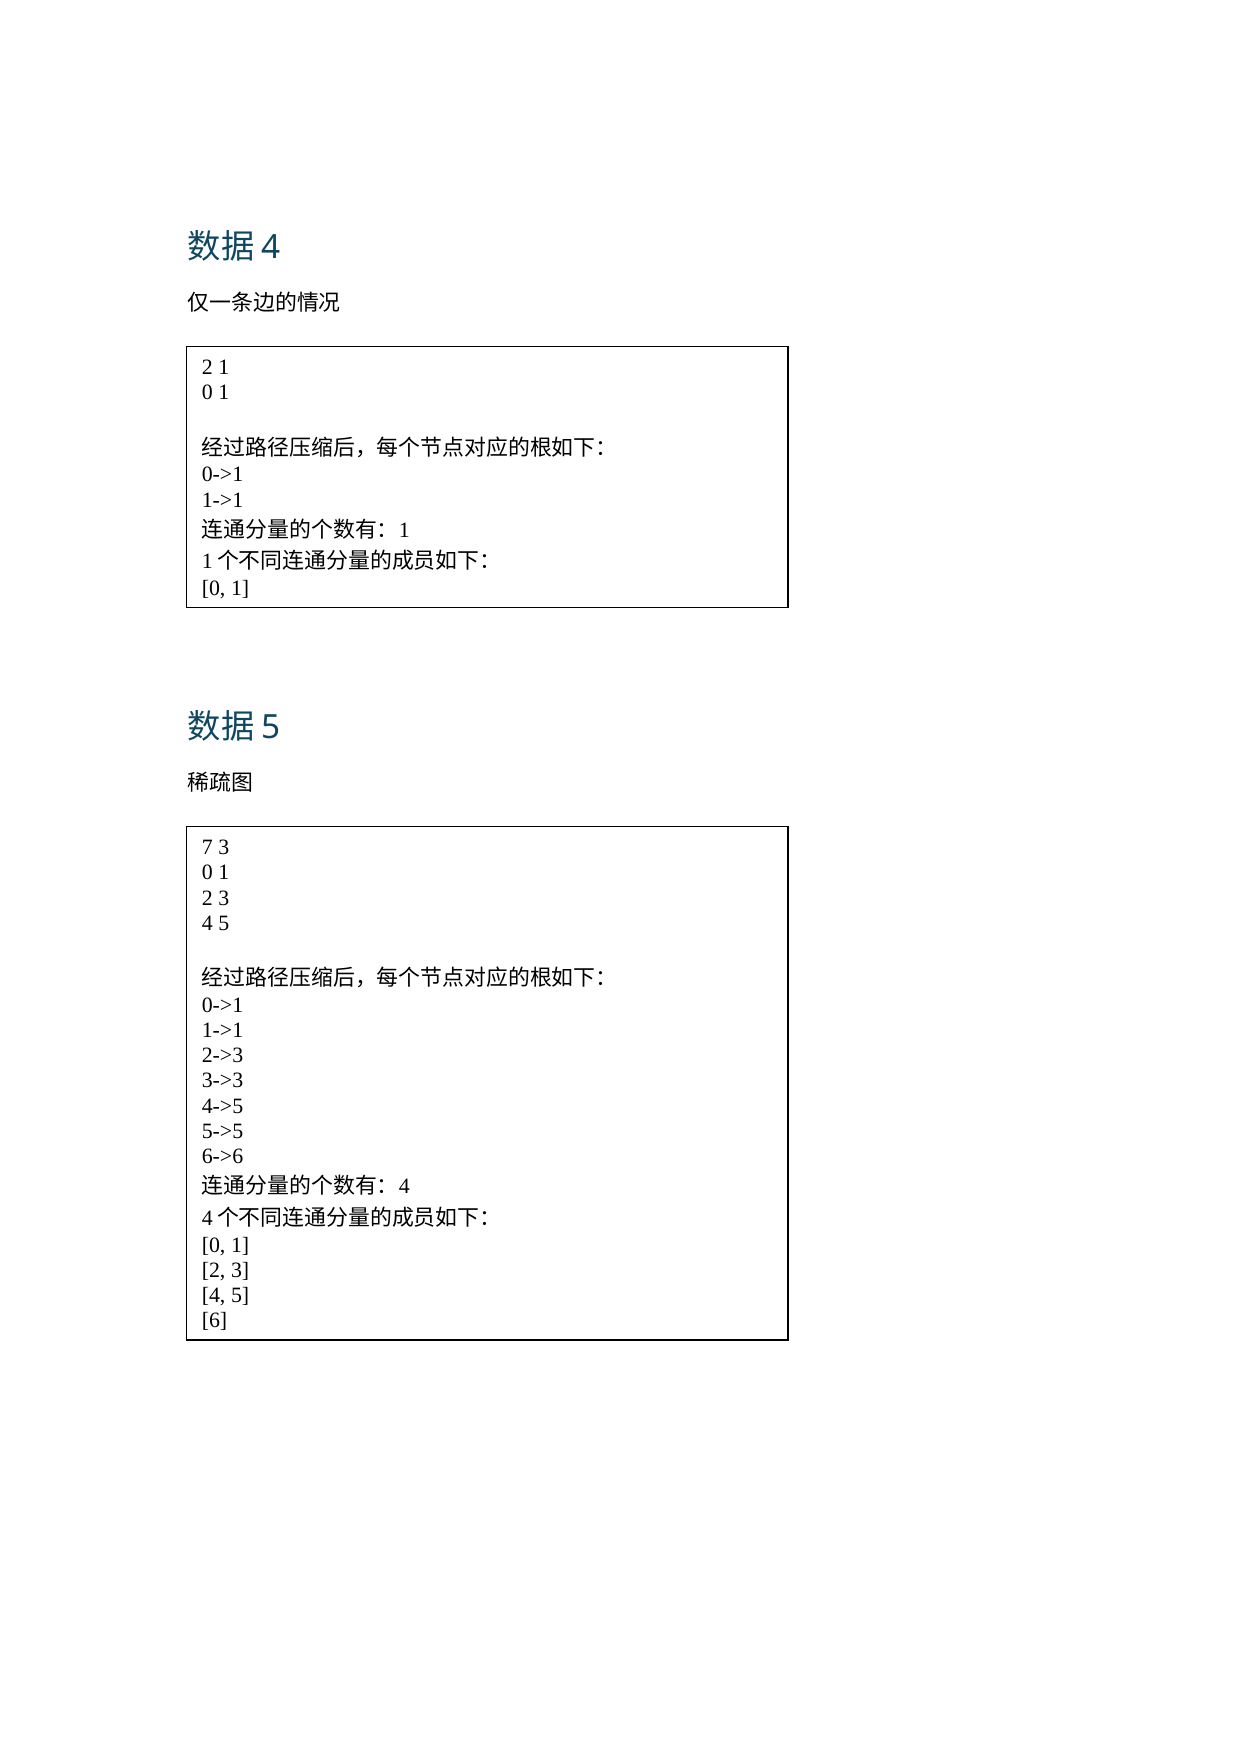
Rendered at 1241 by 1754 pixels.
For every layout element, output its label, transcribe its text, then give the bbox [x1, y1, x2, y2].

subtitle 数据4 [187, 211, 1053, 276]
text 仅一条边的情况 [187, 284, 1053, 317]
subtitle 数据5 [187, 691, 1053, 756]
text 稀疏图 [187, 764, 1053, 797]
